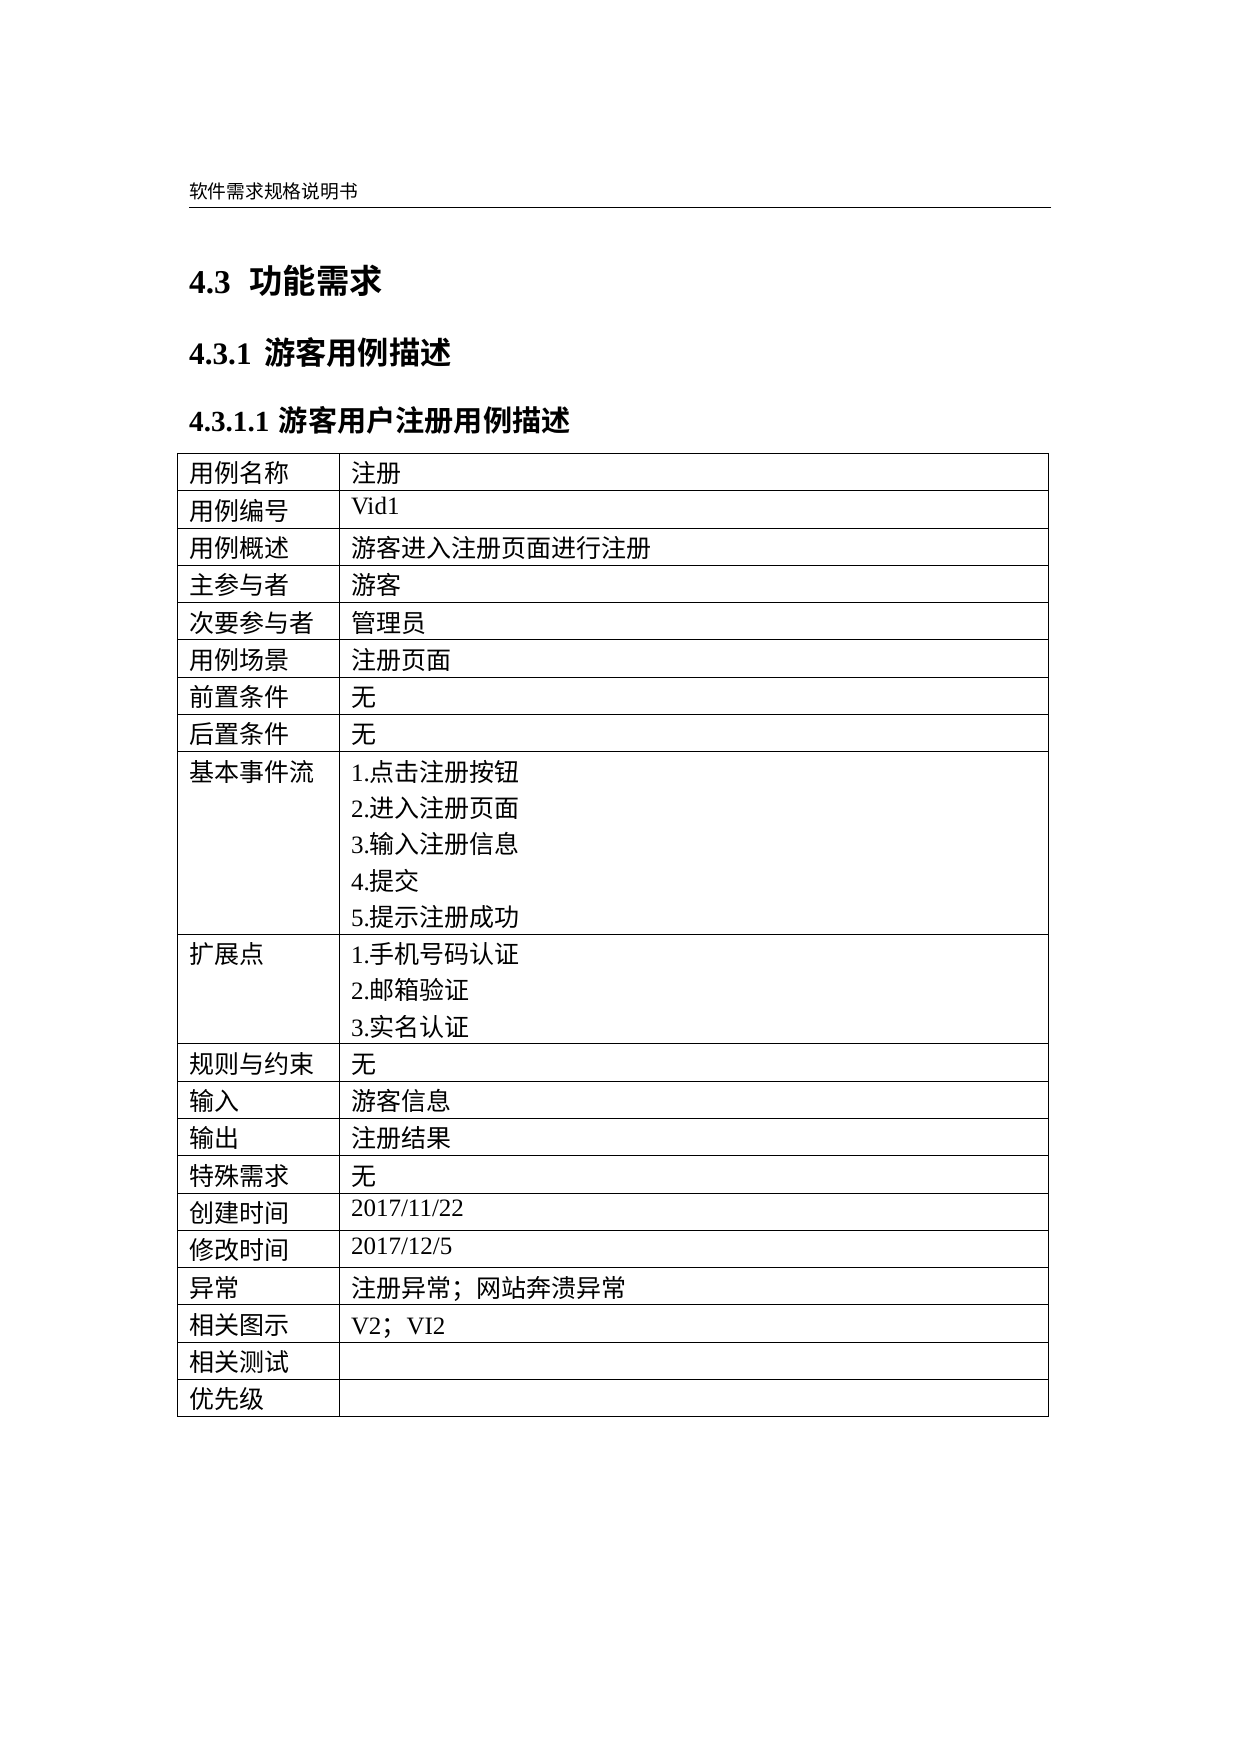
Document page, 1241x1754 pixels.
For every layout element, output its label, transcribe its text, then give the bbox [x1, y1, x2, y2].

table_cell 输入 [178, 1082, 339, 1118]
table_cell 2017/11/22 [340, 1194, 1048, 1230]
subtitle 功能需求 [189, 254, 1051, 303]
table_cell 优先级 [178, 1380, 339, 1416]
table_cell 异常 [178, 1268, 339, 1304]
table_cell [340, 1343, 1048, 1379]
table_cell 输出 [178, 1119, 339, 1155]
table_cell [340, 1380, 1048, 1416]
table_cell 游客 [340, 566, 1048, 602]
table_cell 修改时间 [178, 1231, 339, 1267]
table_cell 无 [340, 715, 1048, 751]
table_cell 游客进入注册页面进行注册 [340, 529, 1048, 565]
table_cell 主参与者 [178, 566, 339, 602]
table_cell 规则与约束 [178, 1044, 339, 1081]
table_cell 管理员 [340, 603, 1048, 639]
table_cell 2017/12/5 [340, 1231, 1048, 1267]
table_cell 前置条件 [178, 678, 339, 714]
table_cell 用例场景 [178, 640, 339, 677]
table_cell 1.手机号码认证 2.邮箱验证 3.实名认证 [340, 935, 1048, 1043]
subtitle 游客用例描述 [189, 328, 1051, 373]
table_cell 无 [340, 1156, 1048, 1192]
table_cell V2；VI2 [340, 1305, 1048, 1342]
table_cell 创建时间 [178, 1194, 339, 1230]
subtitle 游客用户注册用例描述 [189, 398, 1051, 440]
table_cell 用例编号 [178, 491, 339, 527]
table_cell 相关图示 [178, 1305, 339, 1342]
table_cell 扩展点 [178, 935, 339, 1043]
table_cell 1.点击注册按钮 2.进入注册页面 3.输入注册信息 4.提交 5.提示注册成功 [340, 752, 1048, 933]
table_cell 注册异常；网站奔溃异常 [340, 1268, 1048, 1304]
table_cell Vid1 [340, 491, 1048, 527]
table_cell 相关测试 [178, 1343, 339, 1379]
table_cell 特殊需求 [178, 1156, 339, 1192]
table_cell 用例概述 [178, 529, 339, 565]
table_cell 注册结果 [340, 1119, 1048, 1155]
table_cell 次要参与者 [178, 603, 339, 639]
table_cell 无 [340, 678, 1048, 714]
table_cell 后置条件 [178, 715, 339, 751]
table_cell 无 [340, 1044, 1048, 1081]
table_cell 游客信息 [340, 1082, 1048, 1118]
table_header 注册 [340, 454, 1048, 490]
table_cell 注册页面 [340, 640, 1048, 677]
table_header 用例名称 [178, 454, 339, 490]
table_cell 基本事件流 [178, 752, 339, 933]
